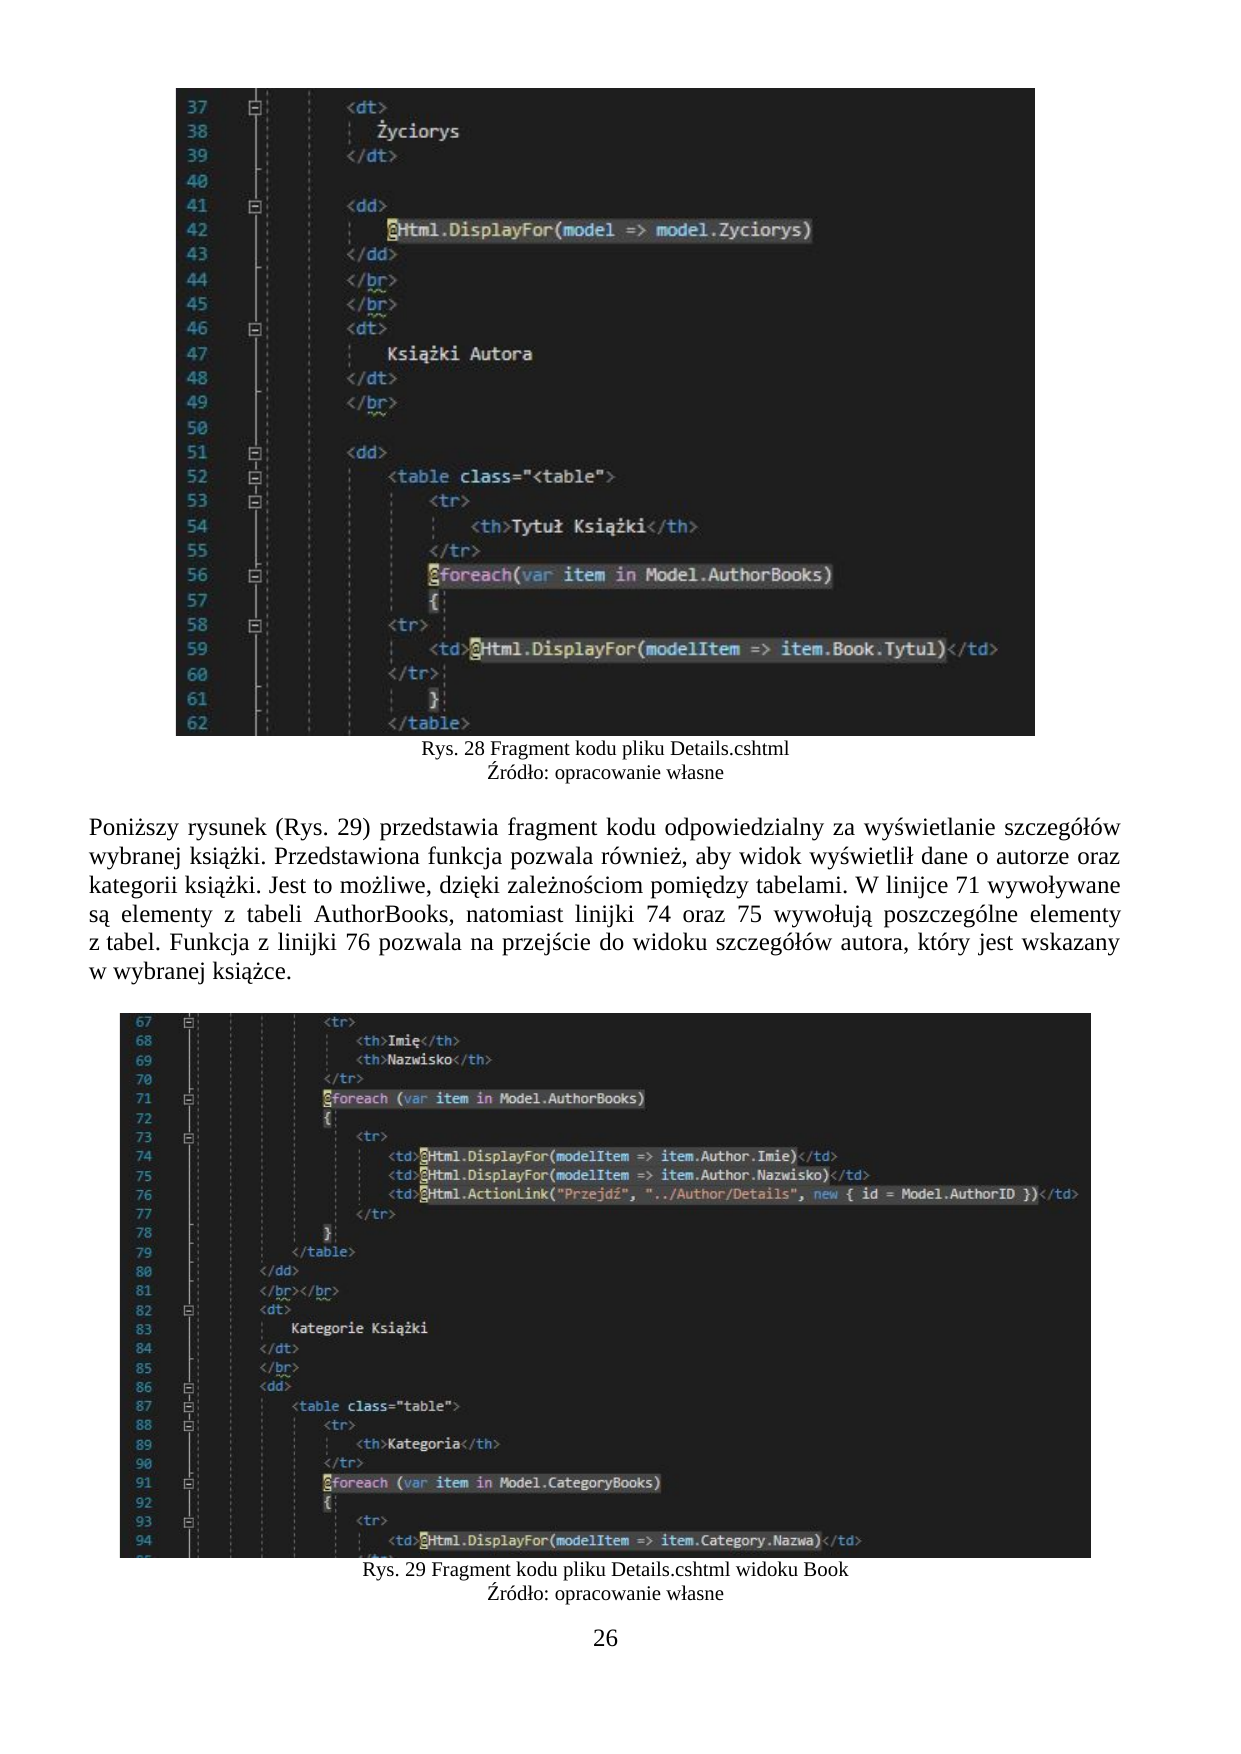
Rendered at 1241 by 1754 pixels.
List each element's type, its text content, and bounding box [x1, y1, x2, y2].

picture [119, 1013, 1091, 1558]
text Rys. 29 Fragment kodu pliku Details.cshtml widoku Book [89, 1557, 1122, 1581]
text Rys. 28 Fragment kodu pliku Details.cshtml [89, 736, 1122, 759]
picture [175, 88, 1035, 736]
text Źródło: opracowanie własne [89, 1581, 1122, 1605]
text Poniższy rysunek (Rys. 29) przedstawia fragment kodu odpowiedzialny za wyświetlanie szczegółów wybranej książki. Przedstawiona funkcja pozwala również, aby widok wyświetlił dane o autorze oraz kategorii książki. Jest to możliwe, dzięki zależnościom pomiędzy tabelami. W linijce 71 wywoływane są elementy z tabeli AuthorBooks, natomiast linijki 74 oraz 75 wywołują poszczególne elementy z tabel. Funkcja z linijki 76 pozwala na przejście do widoku szczegółów autora, który jest wskazany w wybranej książce. [89, 812, 1122, 985]
text Źródło: opracowanie własne [89, 759, 1122, 784]
